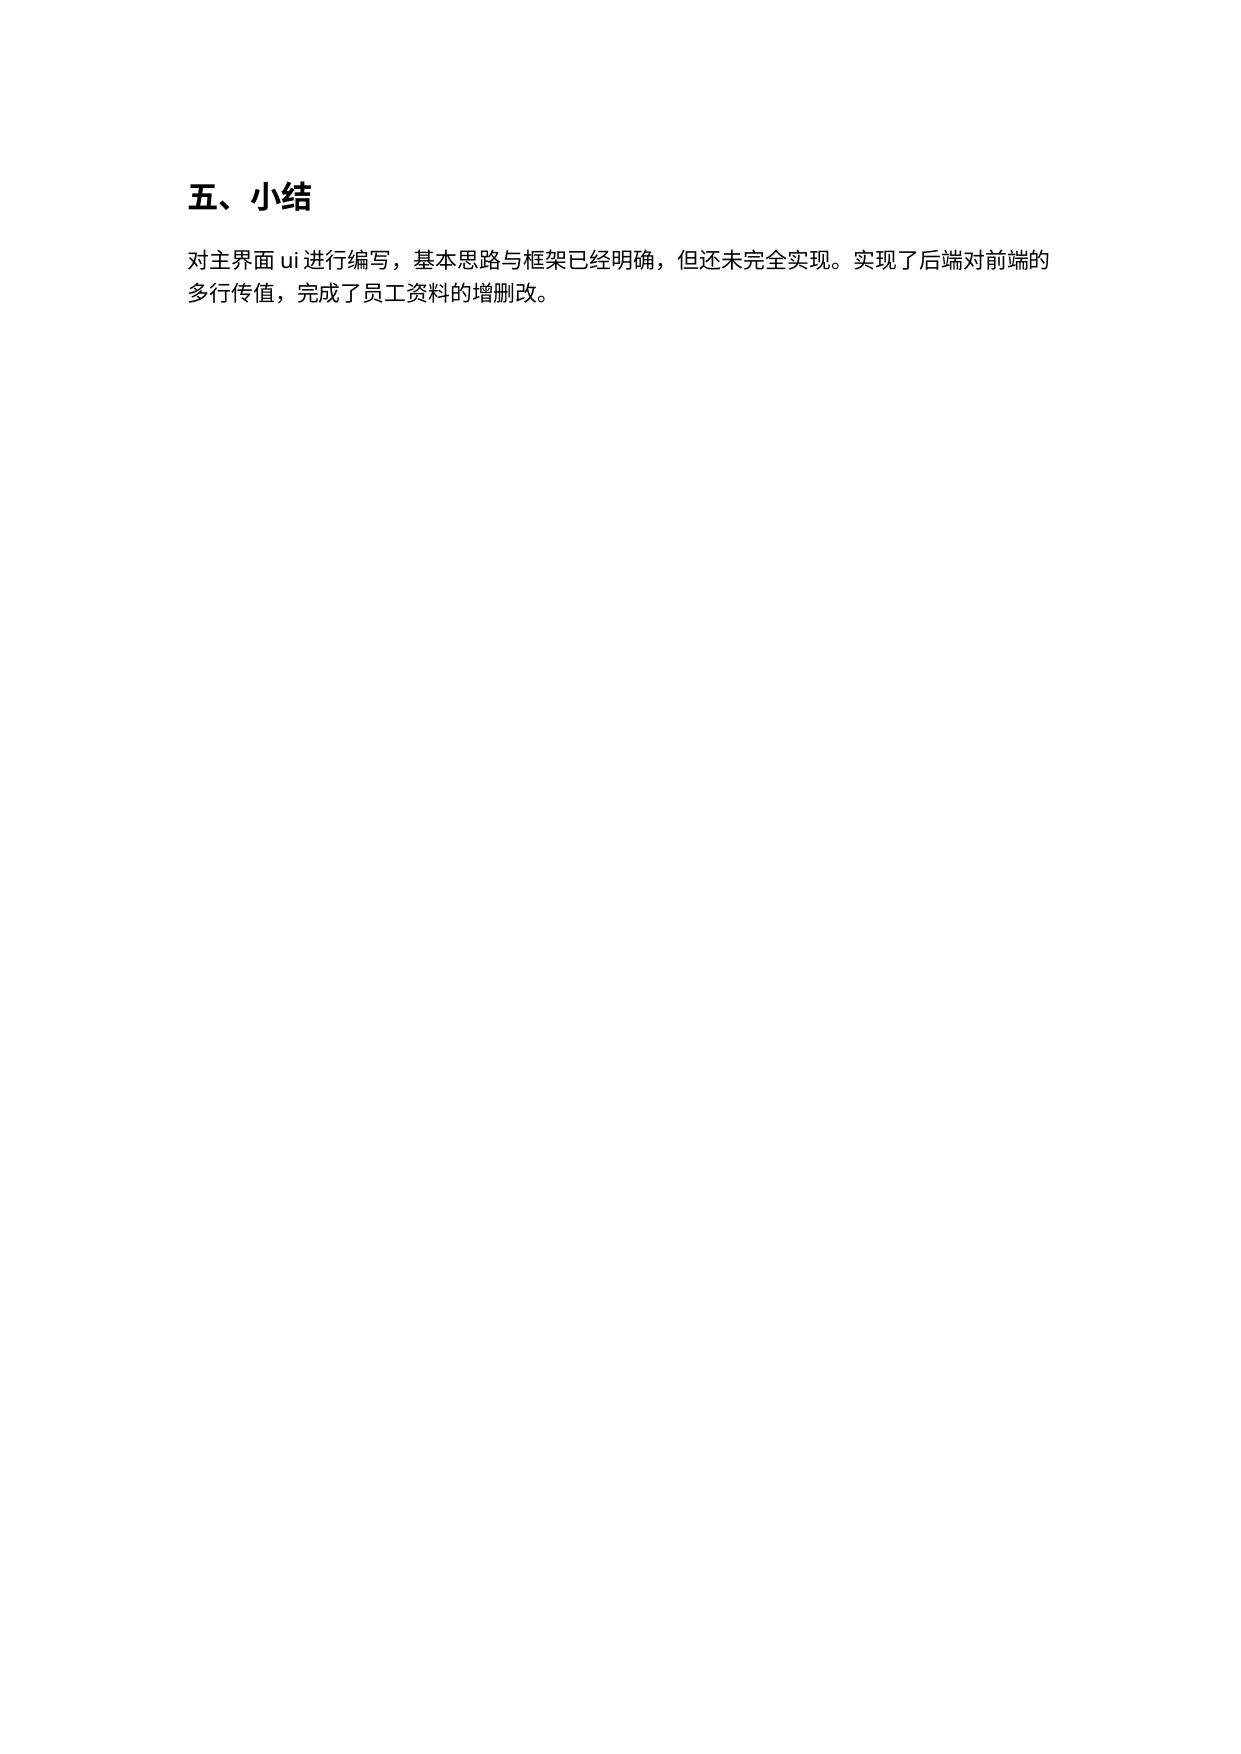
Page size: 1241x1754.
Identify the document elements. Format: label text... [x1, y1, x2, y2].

subtitle 五、小结 [187, 162, 1053, 227]
text 对主界面ui进行编写，基本思路与框架已经明确，但还未完全实现。实现了后端对前端的多行传值，完成了员工资料的增删改。 [187, 243, 1053, 308]
